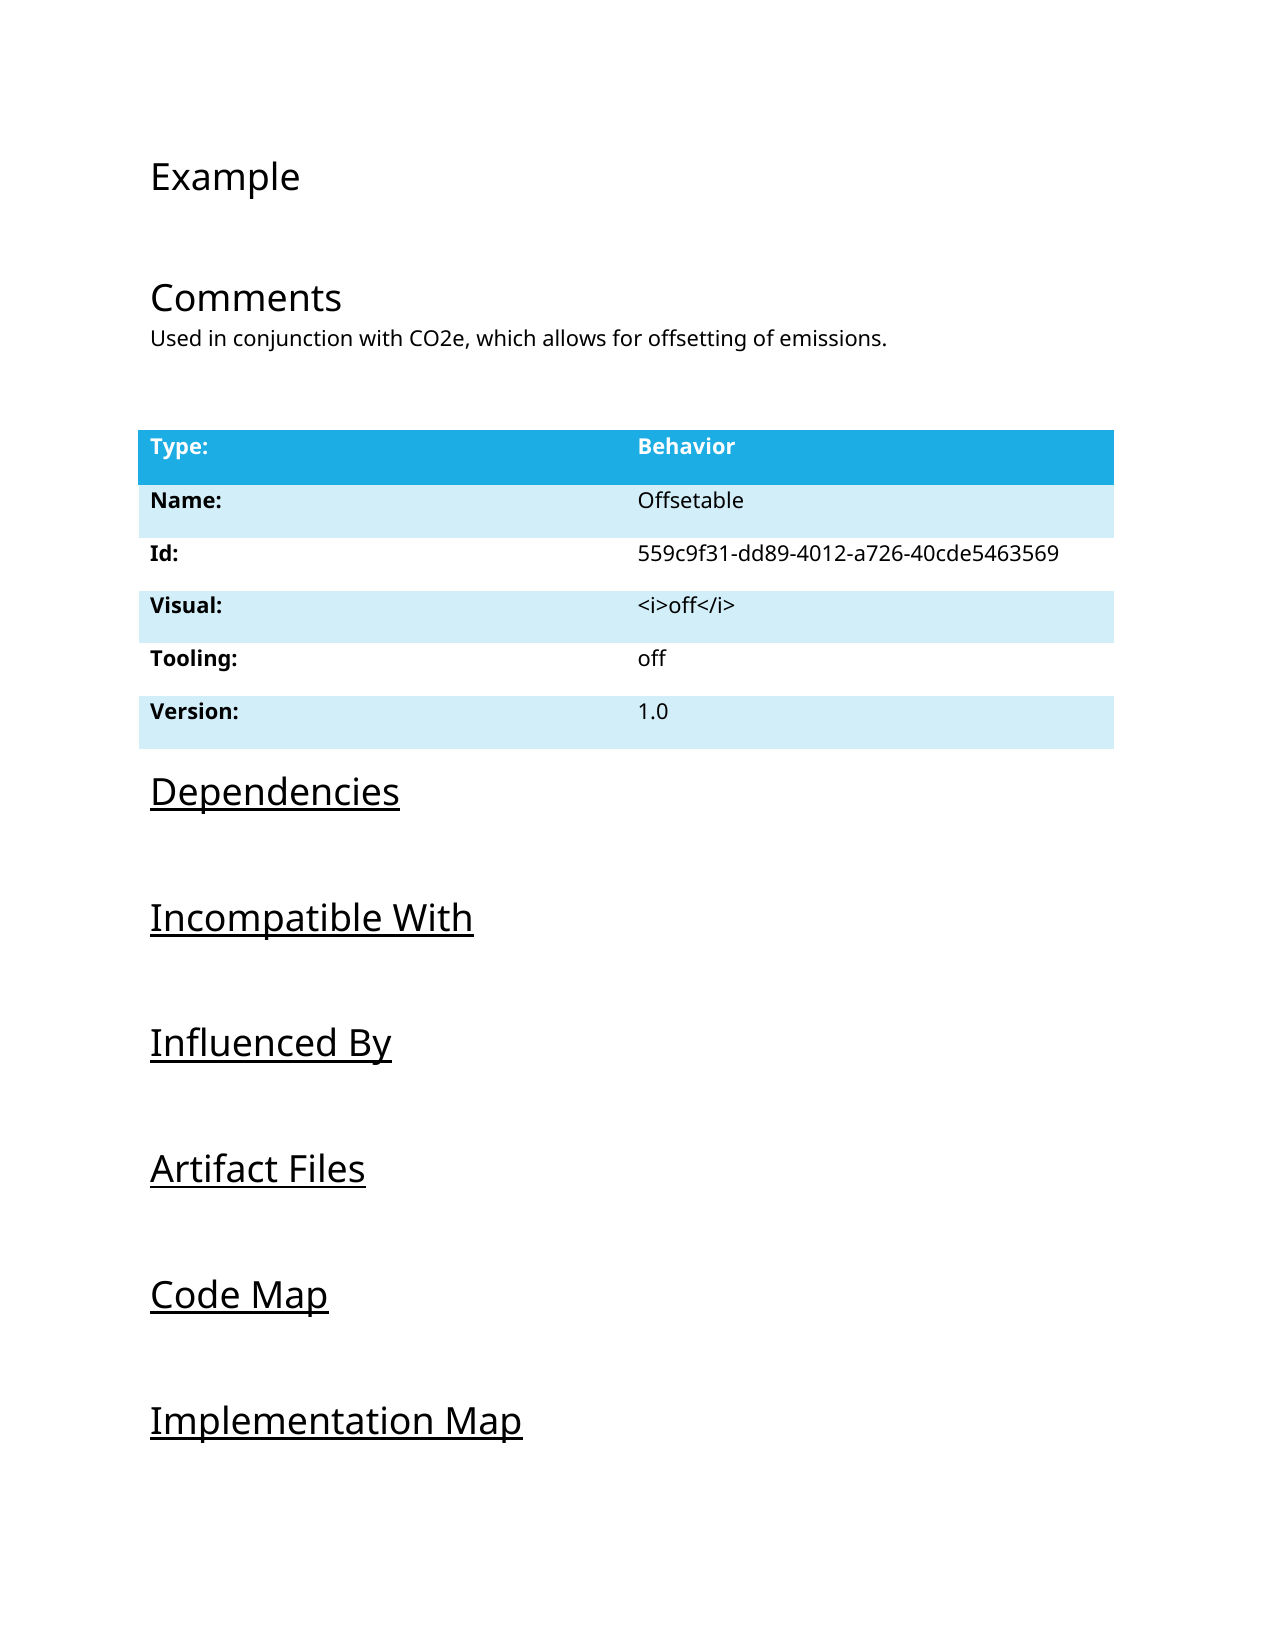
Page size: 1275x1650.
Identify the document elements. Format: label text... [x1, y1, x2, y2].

subtitle Code Map [150, 1268, 1125, 1319]
subtitle Incompatible With [150, 891, 1125, 942]
subtitle Artifact Files [150, 1142, 1125, 1193]
subtitle Implementation Map [150, 1394, 1125, 1445]
subtitle Dependencies [150, 765, 1125, 816]
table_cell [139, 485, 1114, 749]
subtitle Comments [150, 272, 1125, 323]
text Used in conjunction with CO2e, which allows for offsetting of emissions. [150, 323, 1125, 352]
subtitle Influenced By [150, 1017, 1125, 1068]
subtitle Example [150, 150, 1125, 201]
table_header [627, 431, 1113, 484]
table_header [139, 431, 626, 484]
